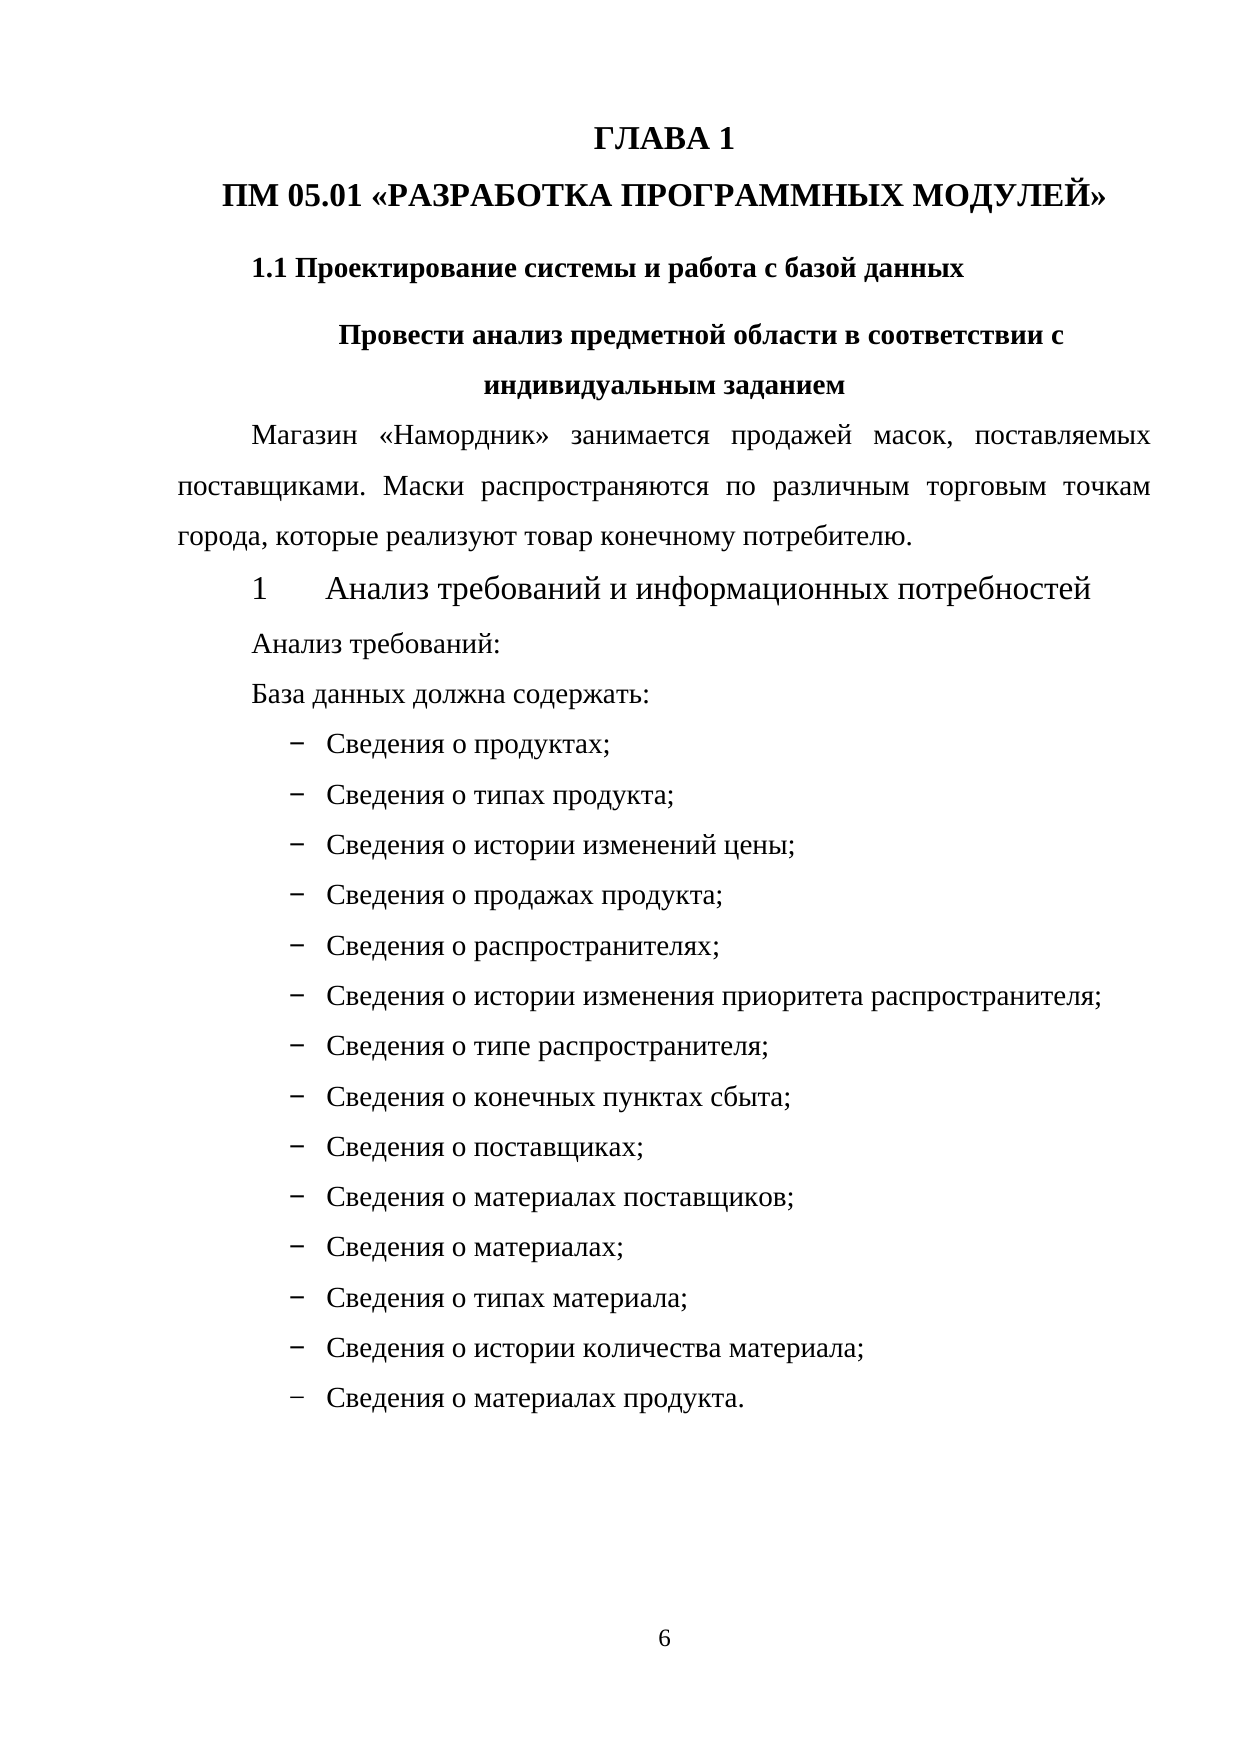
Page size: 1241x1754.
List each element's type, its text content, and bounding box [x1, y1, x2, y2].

subtitle 1.1 Проектирование системы и работа с базой данных [177, 250, 1152, 283]
text Магазин «Намордник» занимается продажей масок, поставляемых поставщиками. Маски распространяются по различным торговым точкам города, которые реализуют товар конечному потребителю. [177, 417, 1152, 552]
list Сведения о типе распространителя; [288, 1028, 1152, 1062]
list Сведения о истории количества материала; [288, 1330, 1152, 1364]
subtitle ГЛАВА 1 ПМ 05.01 «РАЗРАБОТКА ПРОГРАММНЫХ МОДУЛЕЙ» [177, 118, 1152, 214]
list Сведения о конечных пунктах сбыта; [288, 1079, 1152, 1112]
list Сведения о типах материала; [288, 1280, 1152, 1313]
list Сведения о материалах; [288, 1229, 1152, 1263]
list Сведения о истории изменения приоритета распространителя; [288, 978, 1152, 1012]
text База данных должна содержать: [177, 676, 1152, 710]
list Сведения о типах продукта; [288, 777, 1152, 810]
list Провести анализ предметной области в соответствии с индивидуальным заданием [177, 317, 1152, 401]
list Анализ требований и информационных потребностей [177, 568, 1152, 607]
list Сведения о истории изменений цены; [288, 827, 1152, 861]
list Сведения о продуктах; [288, 726, 1152, 760]
text Анализ требований: [177, 626, 1152, 659]
list Сведения о продажах продукта; [288, 877, 1152, 911]
list Сведения о распространителях; [288, 928, 1152, 961]
list Сведения о поставщиках; [288, 1129, 1152, 1162]
list Сведения о материалах продукта. [288, 1381, 1152, 1414]
list Сведения о материалах поставщиков; [288, 1179, 1152, 1213]
